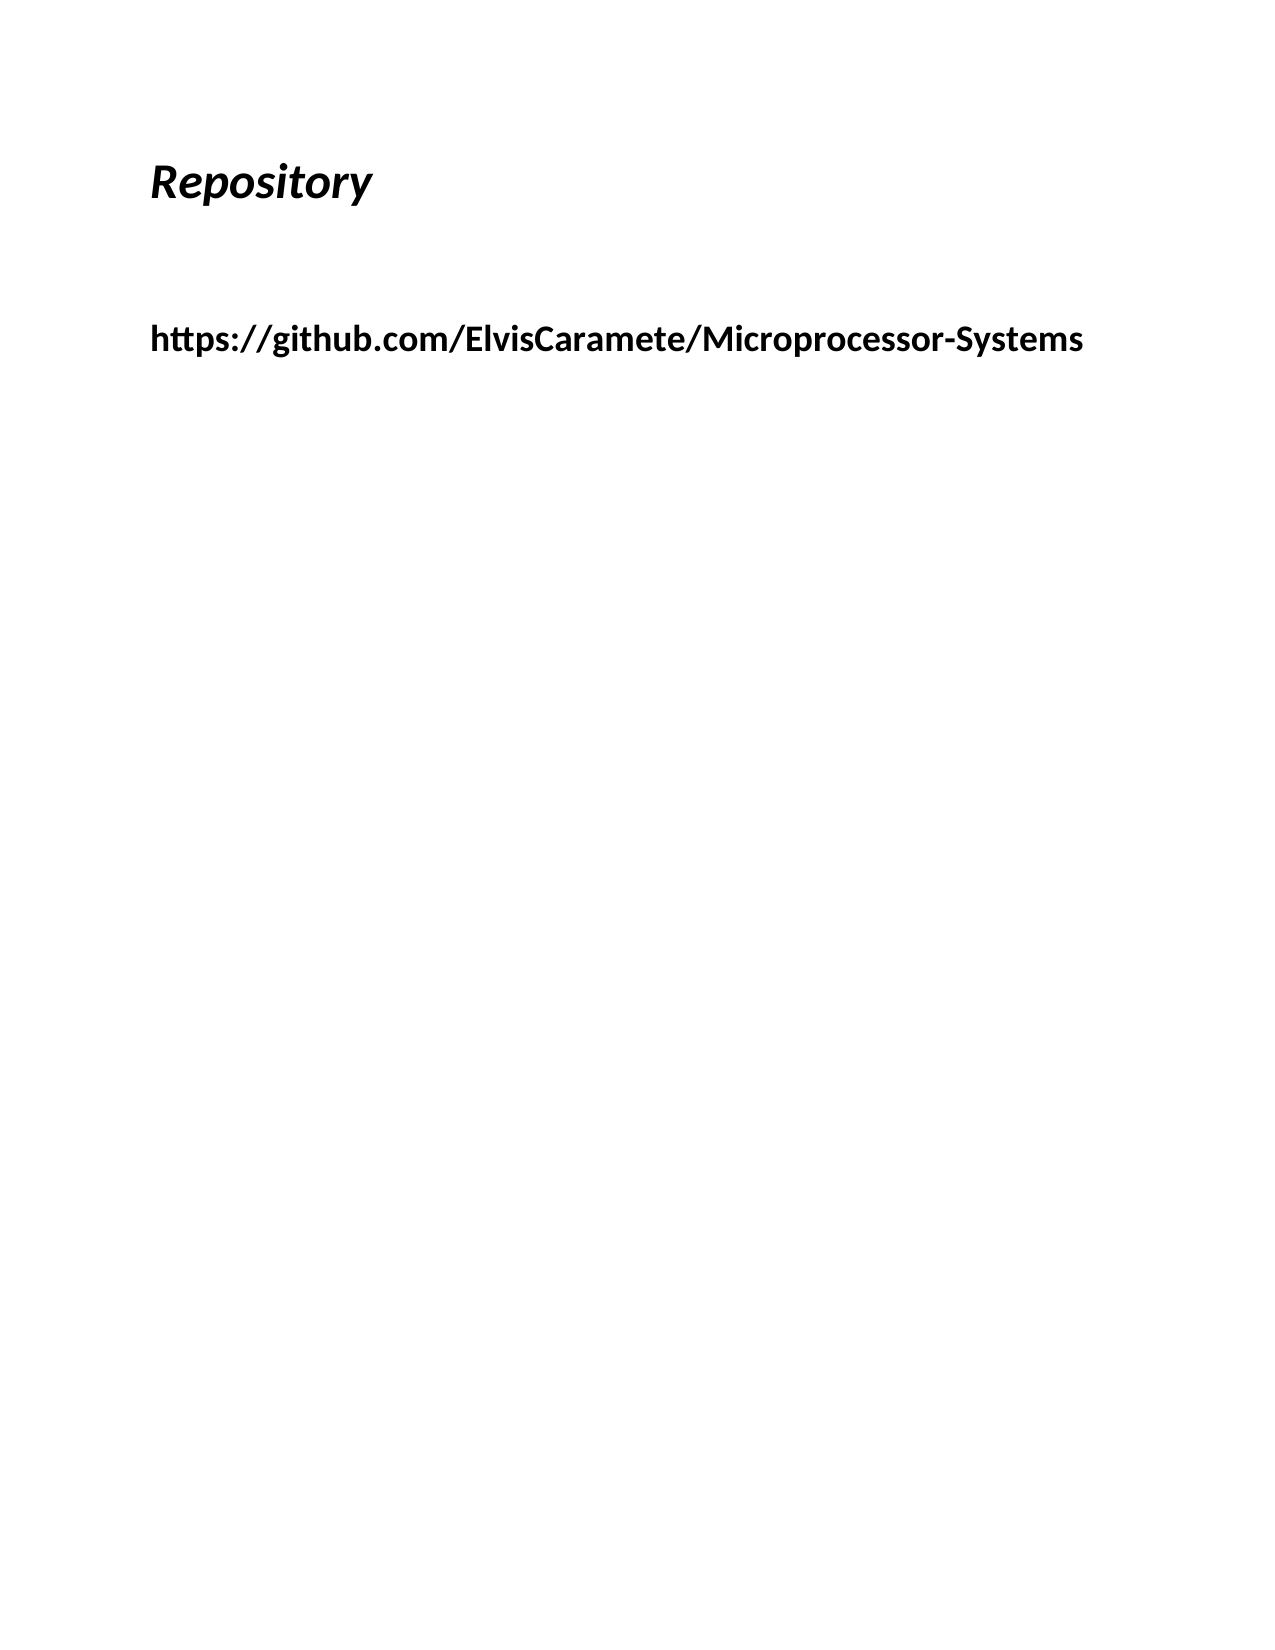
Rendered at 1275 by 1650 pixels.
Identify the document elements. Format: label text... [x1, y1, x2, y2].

text https://github.com/ElvisCaramete/Microprocessor-Systems [150, 314, 1125, 360]
text Repository [150, 150, 1125, 211]
